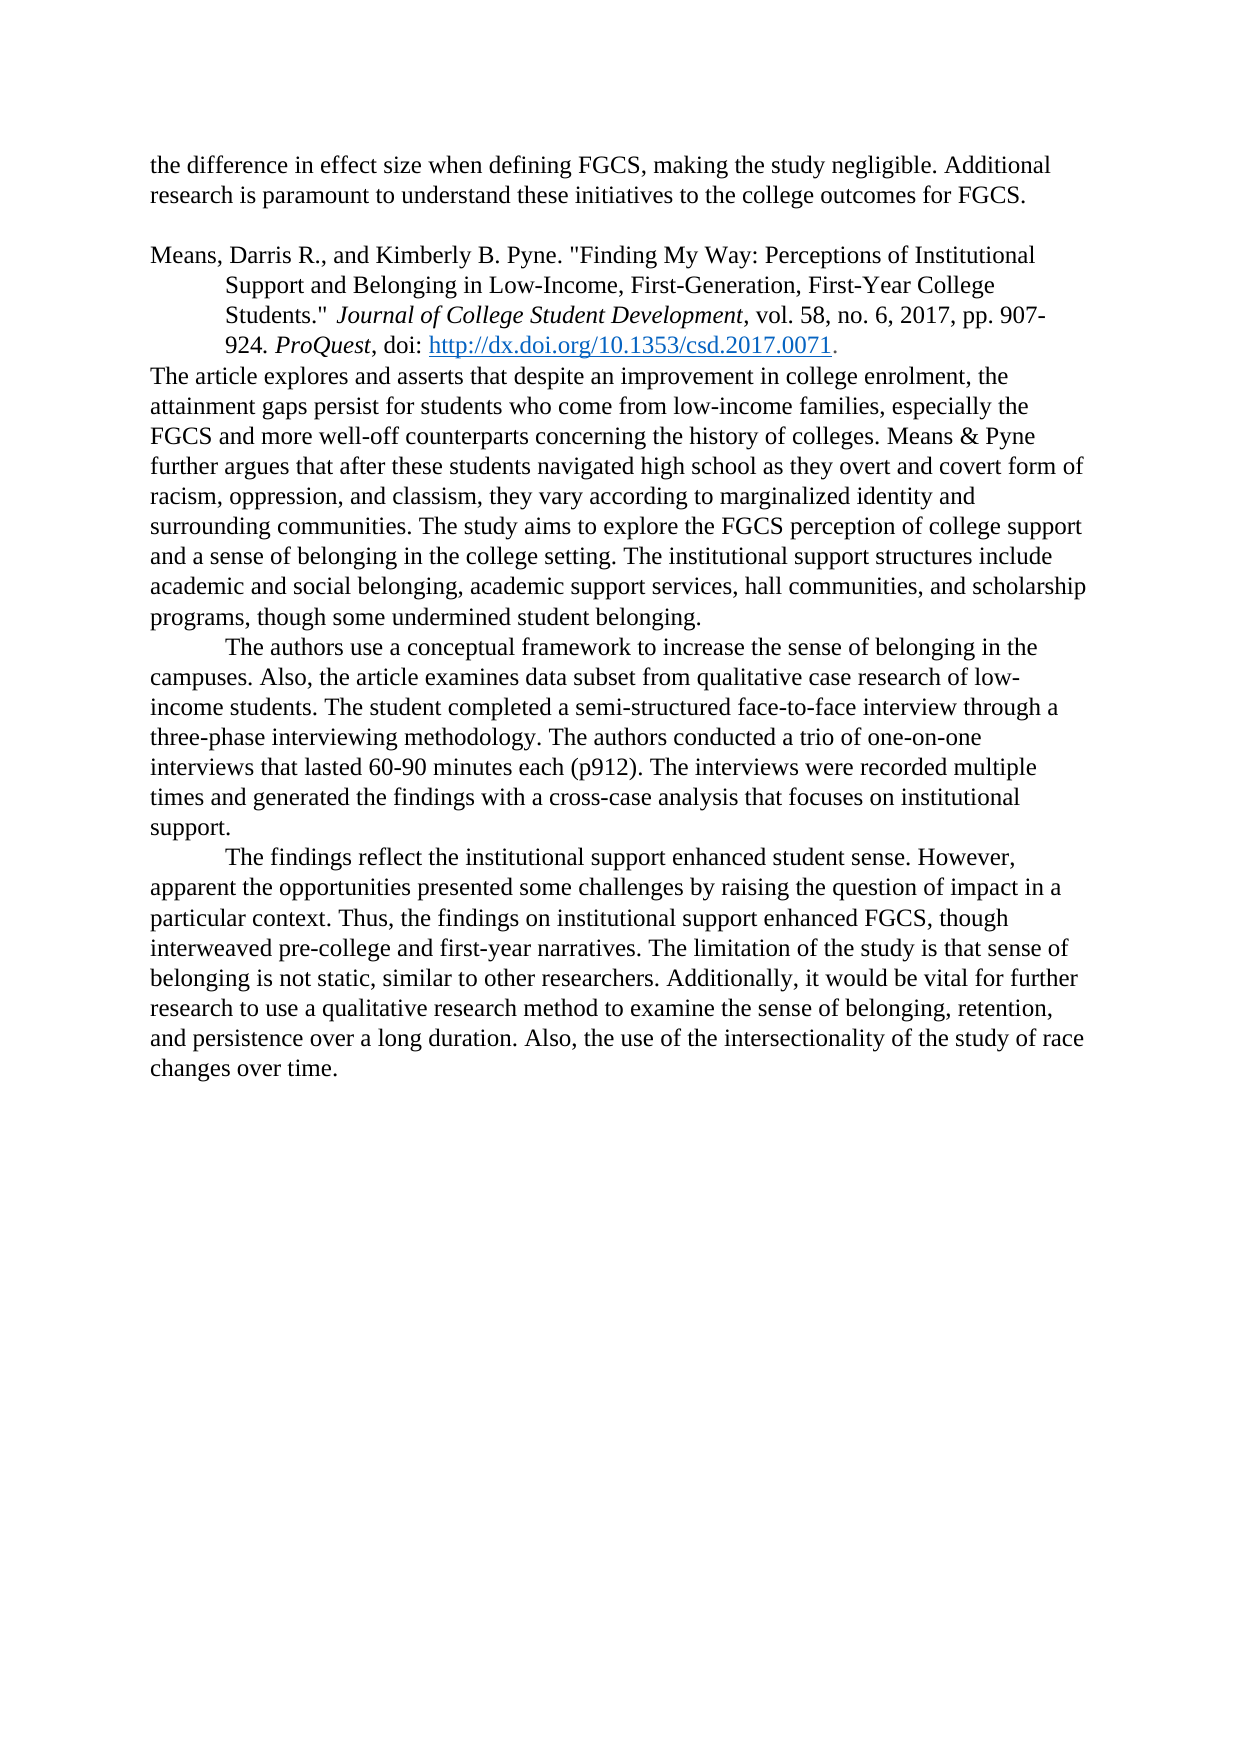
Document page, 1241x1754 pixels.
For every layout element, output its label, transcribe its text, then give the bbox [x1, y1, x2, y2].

text The authors use a conceptual framework to increase the sense of belonging in the campuses. Also, the article examines data subset from qualitative case research of low-income students. The student completed a semi-structured face-to-face interview through a three-phase interviewing methodology. The authors conducted a trio of one-on-one interviews that lasted 60-90 minutes each (p912). The interviews were recorded multiple times and generated the findings with a cross-case analysis that focuses on institutional support. [150, 632, 1090, 841]
text Means, Darris R., and Kimberly B. Pyne. "Finding My Way: Perceptions of Institutional Support and Belonging in Low-Income, First-Generation, First-Year College Students." Journal of College Student Development, vol. 58, no. 6, 2017, pp. 907-924. ProQuest, doi: http://dx.doi.org/10.1353/csd.2017.0071. [150, 240, 1090, 359]
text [150, 150, 1090, 209]
text The article explores and asserts that despite an improvement in college enrolment, the attainment gaps persist for students who come from low-income families, especially the FGCS and more well-off counterparts concerning the history of colleges. Means & Pyne further argues that after these students navigated high school as they overt and covert form of racism, oppression, and classism, they vary according to marginalized identity and surrounding communities. The study aims to explore the FGCS perception of college support and a sense of belonging in the college setting. The institutional support structures include academic and social belonging, academic support services, hall communities, and scholarship programs, though some undermined student belonging. [150, 361, 1090, 630]
text The findings reflect the institutional support enhanced student sense. However, apparent the opportunities presented some challenges by raising the question of impact in a particular context. Thus, the findings on institutional support enhanced FGCS, though interweaved pre-college and first-year narratives. The limitation of the study is that sense of belonging is not static, similar to other researchers. Additionally, it would be vital for further research to use a qualitative research method to examine the sense of belonging, retention, and persistence over a long duration. Also, the use of the intersectionality of the study of race changes over time. [150, 842, 1090, 1082]
